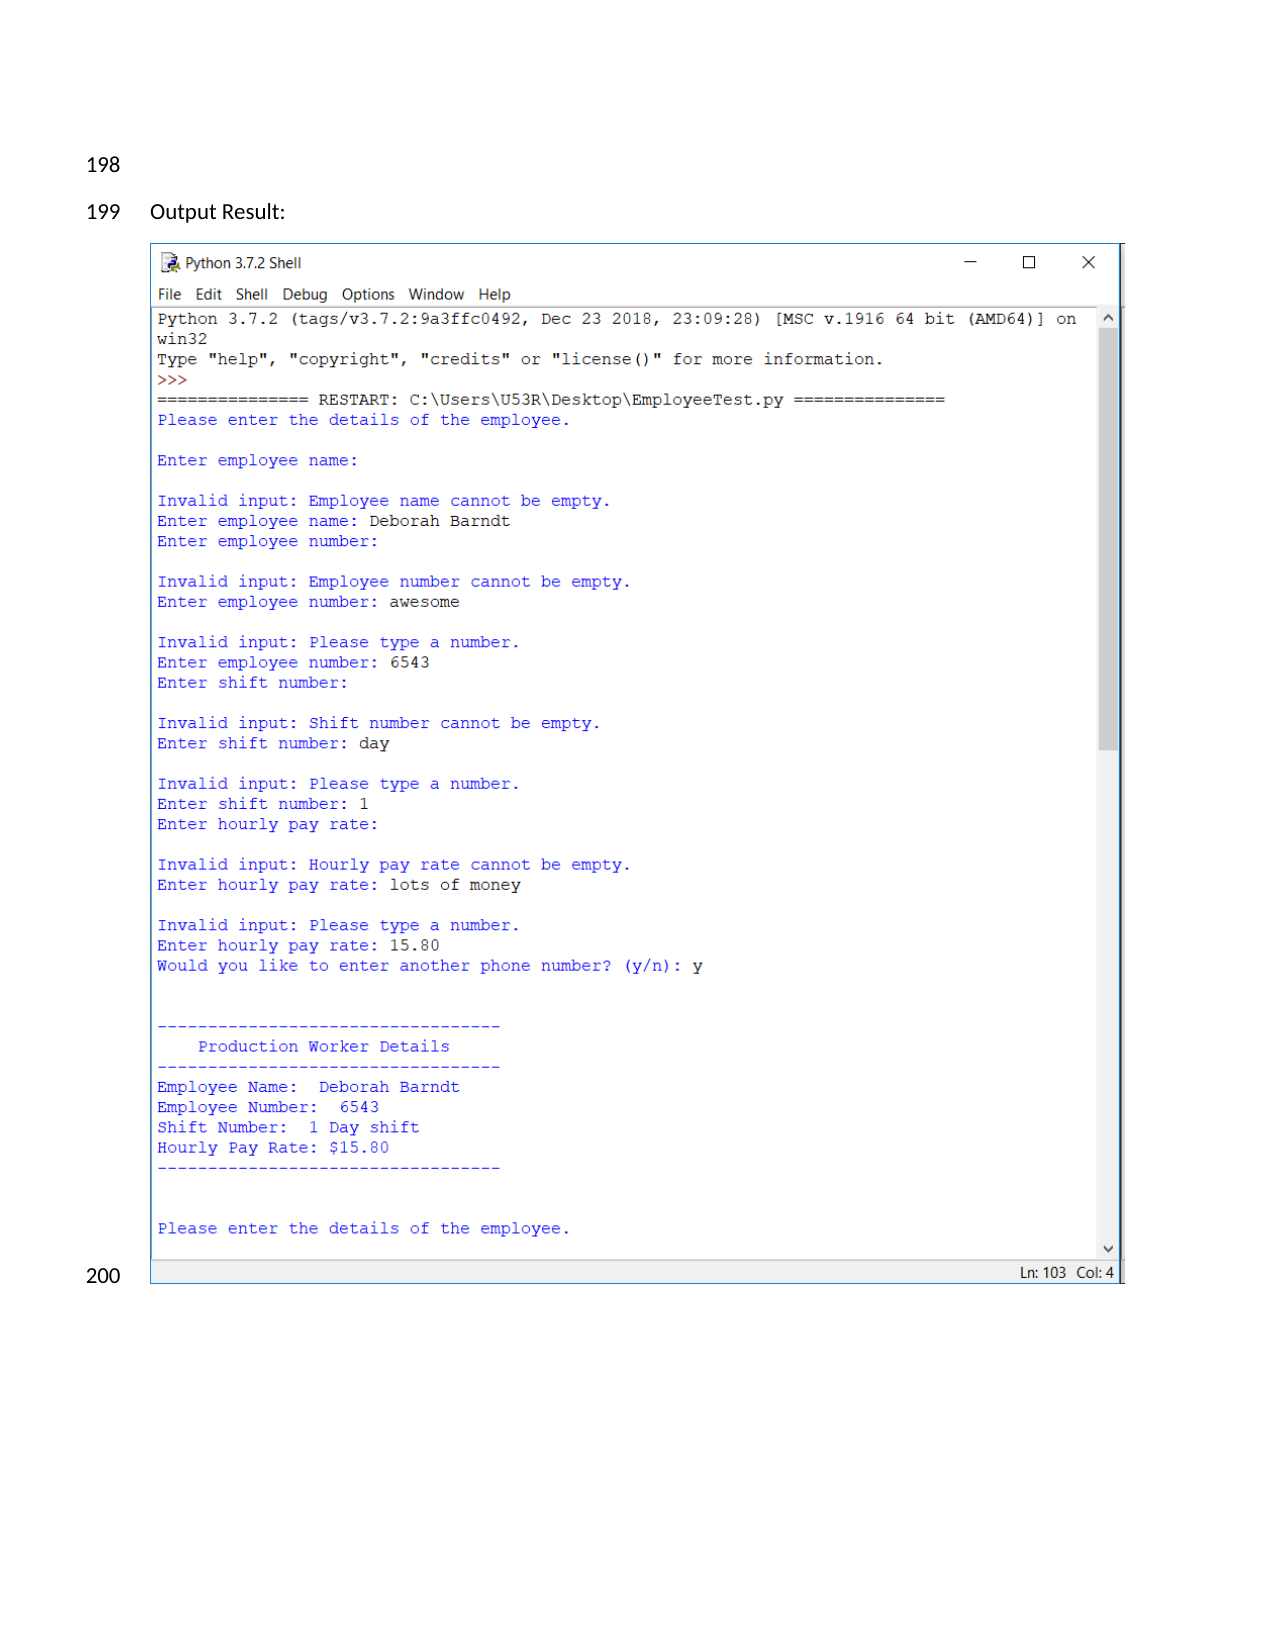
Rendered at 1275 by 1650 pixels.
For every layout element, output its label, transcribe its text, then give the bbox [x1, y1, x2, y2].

text Output Result: [150, 197, 1125, 225]
picture [150, 243, 1125, 1284]
